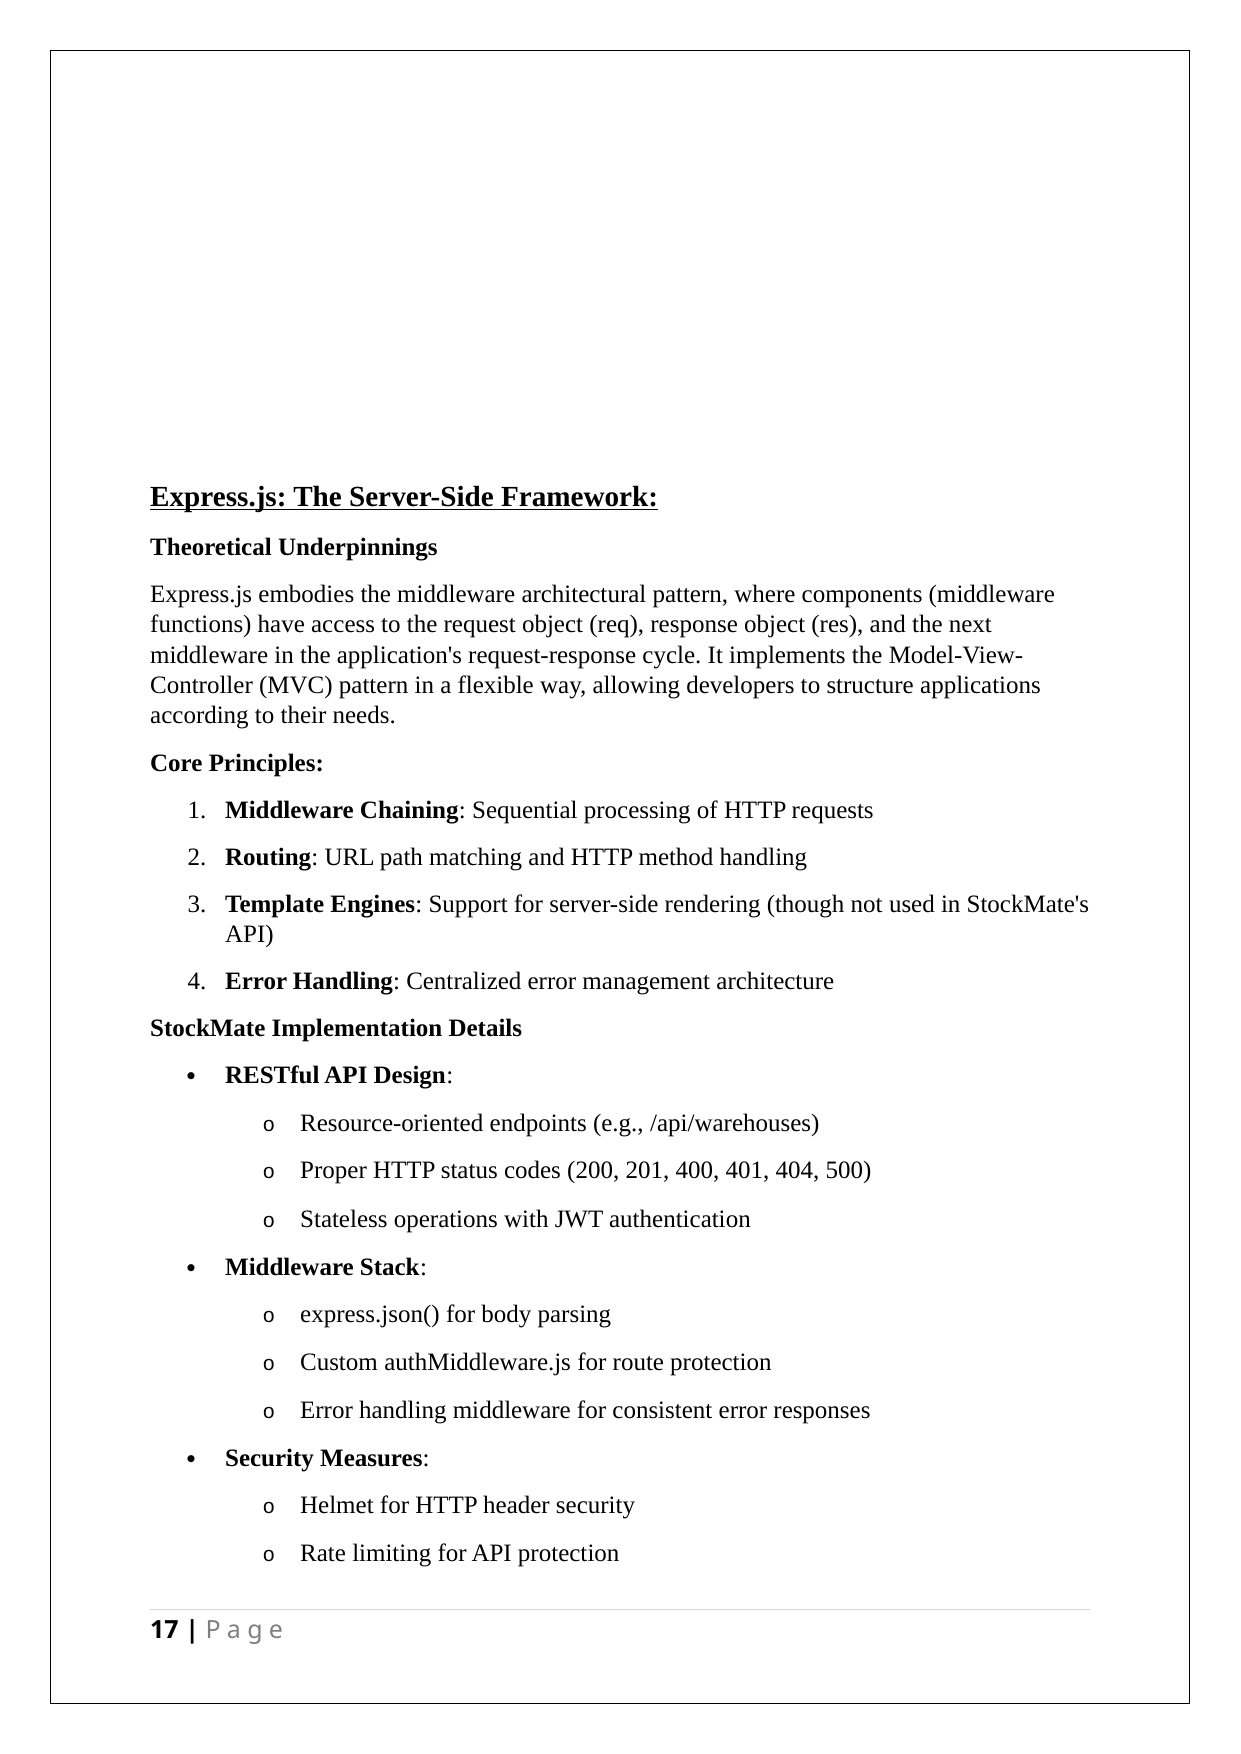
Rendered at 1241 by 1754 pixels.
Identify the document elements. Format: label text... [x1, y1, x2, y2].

list Security Measures: [187, 1443, 1090, 1472]
text Core Principles: [150, 748, 1090, 776]
list express.json() for body parsing [262, 1299, 1090, 1328]
list Template Engines: Support for server-side rendering (though not used in StockMate's API) [187, 889, 1090, 948]
list Helmet for HTTP header security [262, 1490, 1090, 1519]
list Stateless operations with JWT authentication [262, 1204, 1090, 1233]
text Theoretical Underpinnings [150, 532, 1090, 561]
list Error handling middleware for consistent error responses [262, 1395, 1090, 1424]
text Express.js embodies the middleware architectural pattern, where components (middleware functions) have access to the request object (req), response object (res), and the next middleware in the application's request-response cycle. It implements the Model-View-Controller (MVC) pattern in a flexible way, allowing developers to structure applications according to their needs. [150, 579, 1090, 729]
text Express.js: The Server-Side Framework: [150, 479, 1090, 513]
list Rate limiting for API protection [262, 1538, 1090, 1567]
list Middleware Stack: [187, 1252, 1090, 1280]
list Proper HTTP status codes (200, 201, 400, 401, 404, 500) [262, 1156, 1090, 1185]
list Middleware Chaining: Sequential processing of HTTP requests [187, 795, 1090, 823]
list Custom authMiddleware.js for route protection [262, 1347, 1090, 1376]
list Error Handling: Centralized error management architecture [187, 966, 1090, 995]
text StockMate Implementation Details [150, 1013, 1090, 1042]
list Resource-oriented endpoints (e.g., /api/warehouses) [262, 1108, 1090, 1137]
list RESTful API Design: [187, 1061, 1090, 1089]
list Routing: URL path matching and HTTP method handling [187, 842, 1090, 871]
